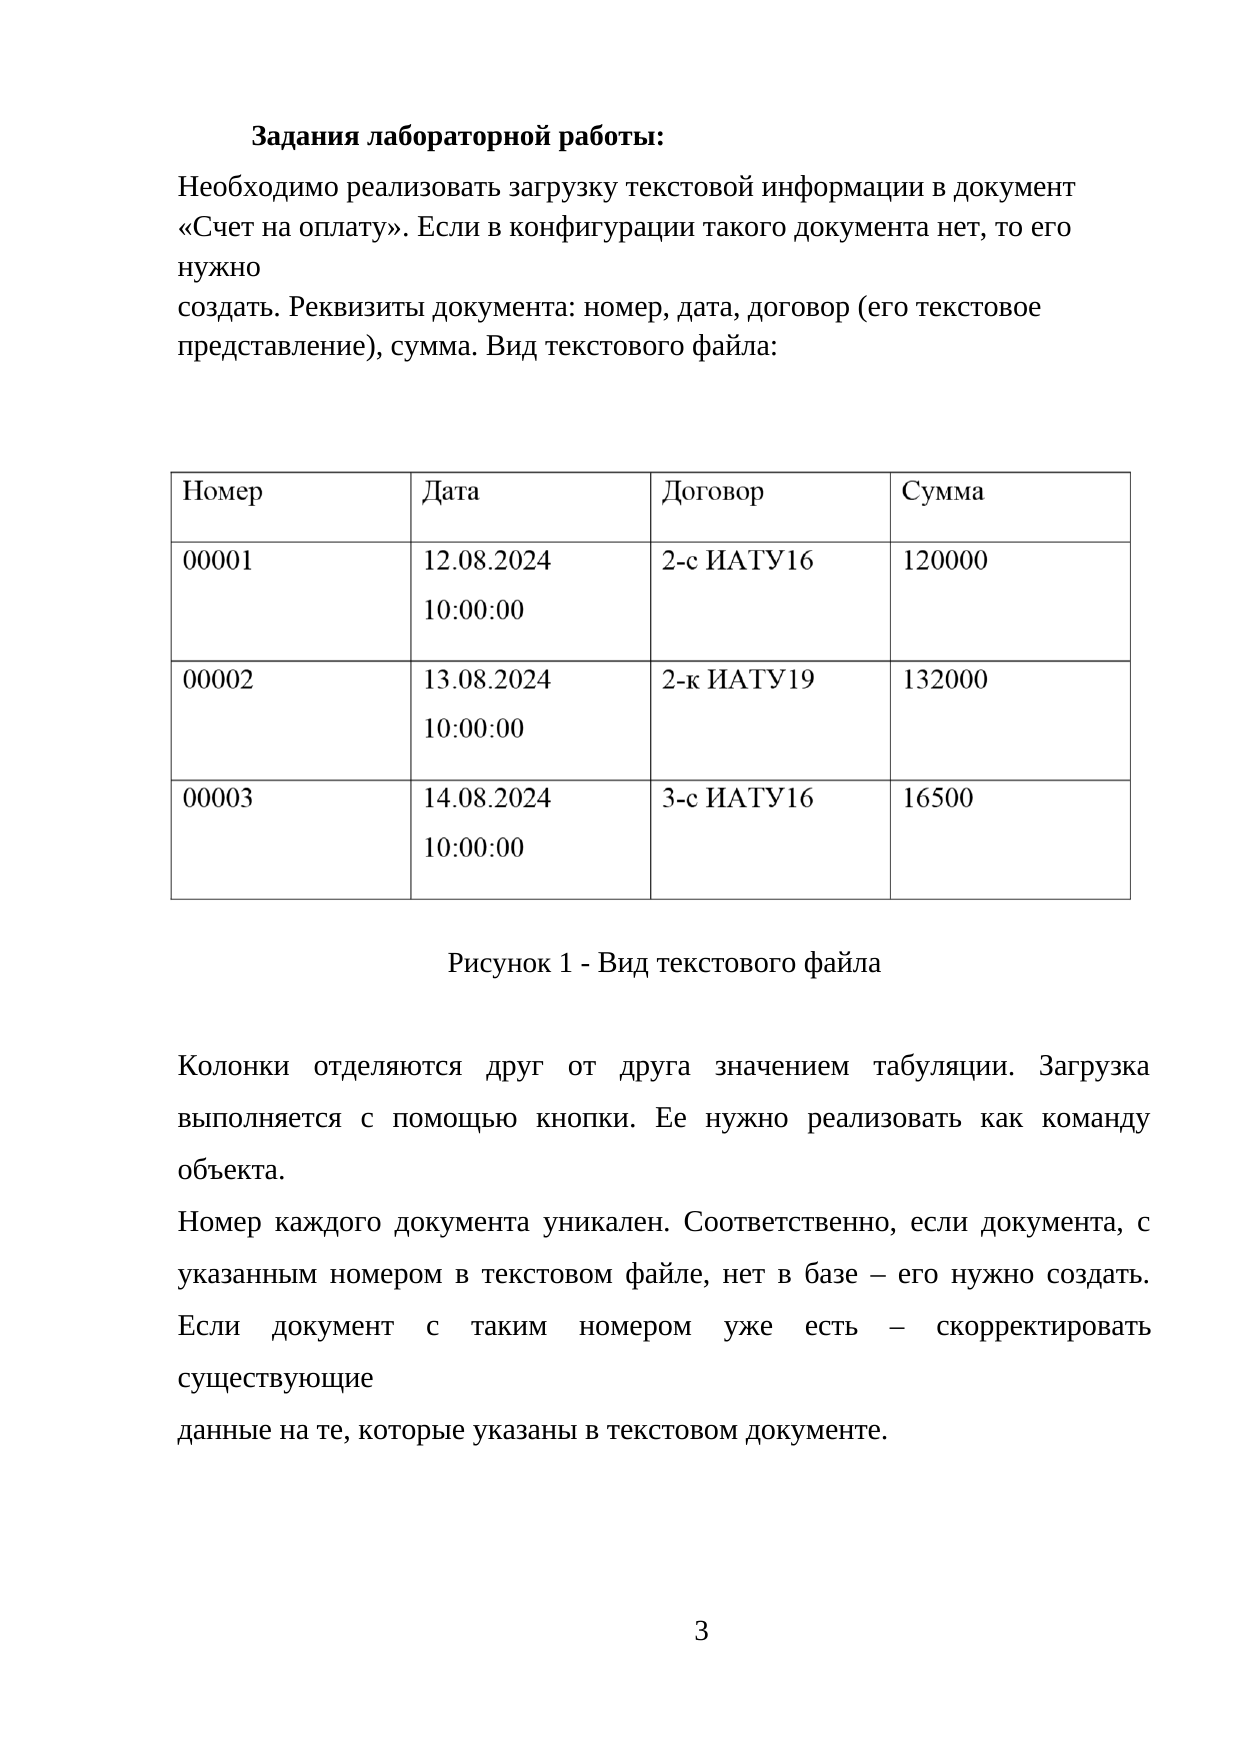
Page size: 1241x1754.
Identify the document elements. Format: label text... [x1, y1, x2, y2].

picture [167, 465, 1142, 908]
text Необходимо реализовать загрузку текстовой информации в документ «Счет на оплату». Если в конфигурации такого документа нет, то его нужно создать. Реквизиты документа: номер, дата, договор (его текстовое представление), сумма. Вид текстового файла: [177, 168, 1152, 439]
subtitle Задания лабораторной работы: [177, 118, 1152, 152]
text Колонки отделяются друг от друга значением табуляции. Загрузка выполняется с помощью кнопки. Ее нужно реализовать как команду объекта. Номер каждого документа уникален. Соответственно, если документа, с указанным номером в текстовом файле, нет в базе – его нужно создать. Если документ с таким номером уже есть – скорректировать существующие данные на те, которые указаны в текстовом документе. [177, 996, 1152, 1446]
